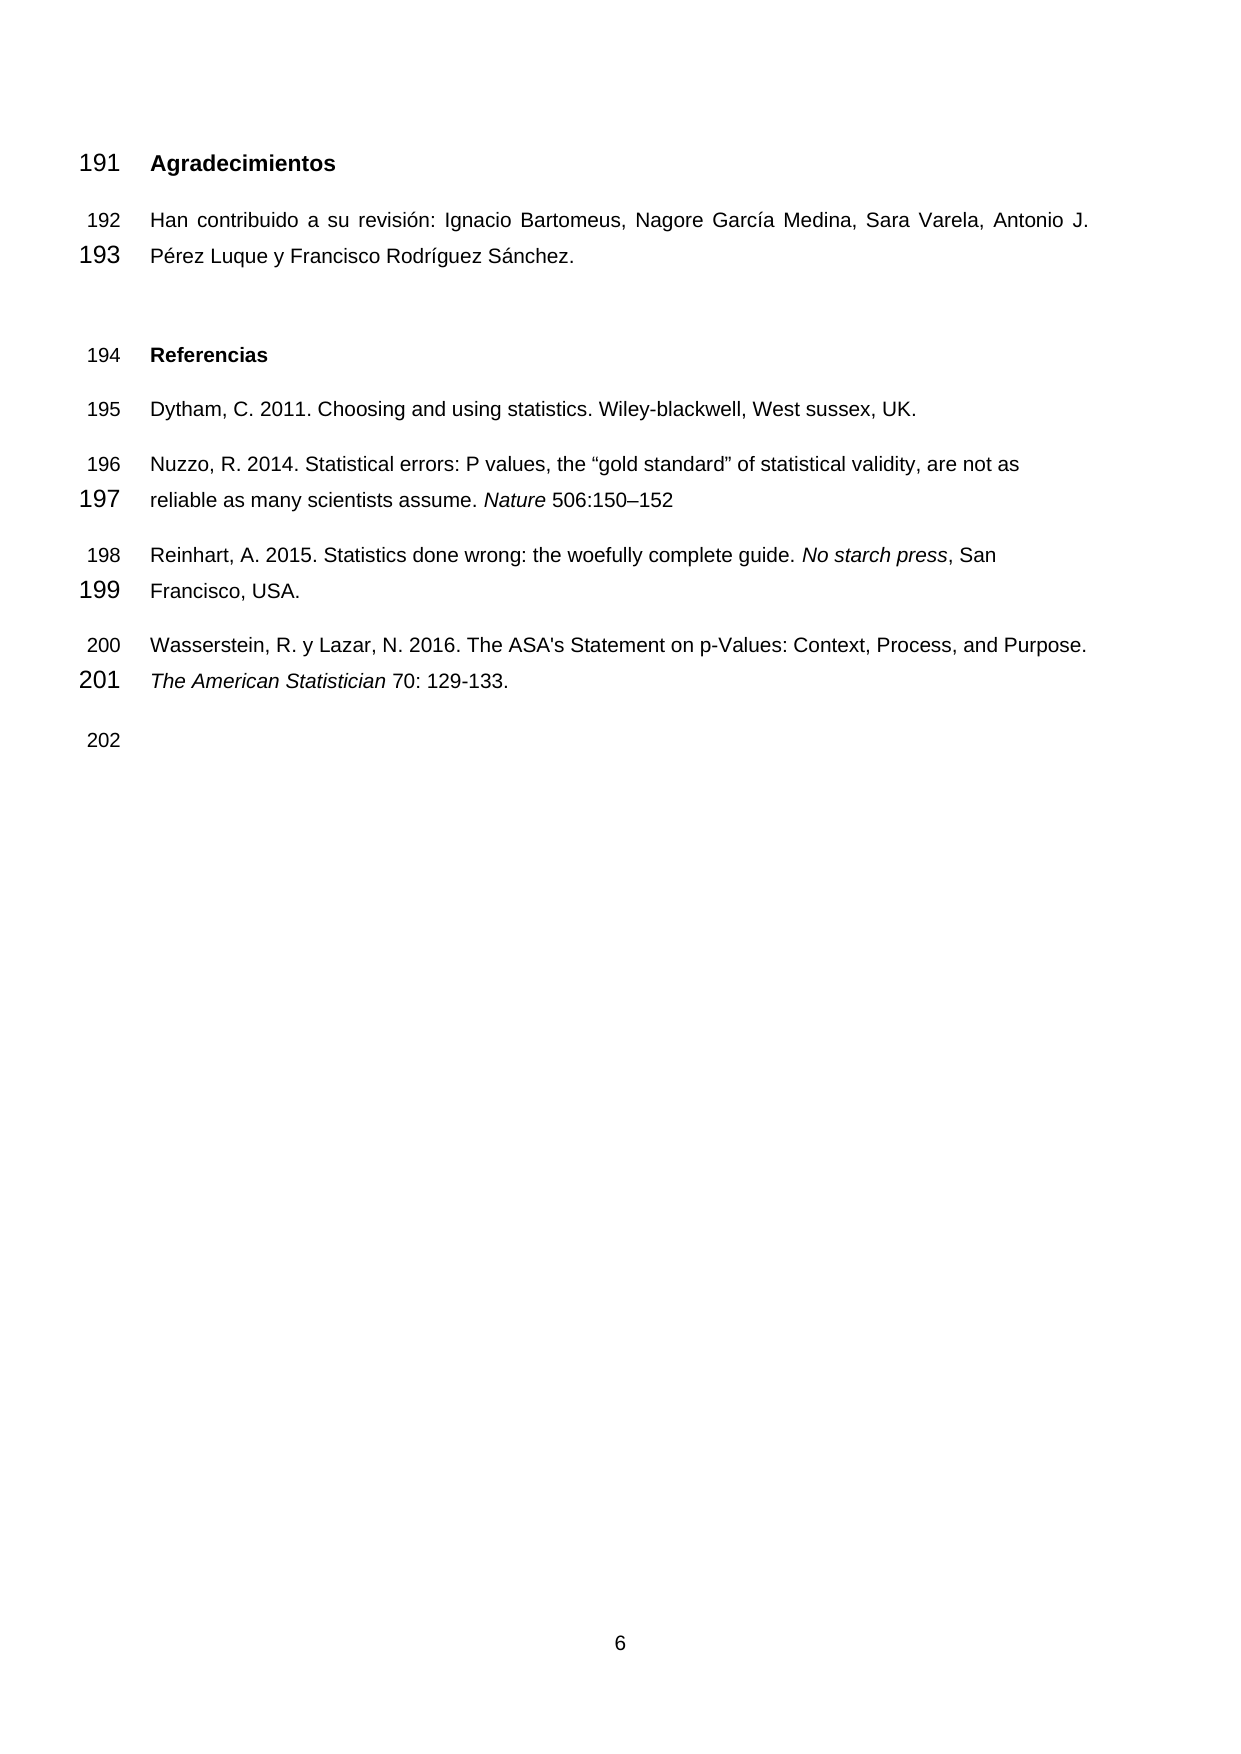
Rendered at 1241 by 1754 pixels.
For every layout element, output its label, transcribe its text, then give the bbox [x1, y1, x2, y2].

text Wasserstein, R. y Lazar, N. 2016. The ASA's Statement on p-Values: Context, Process, and Purpose. The American Statistician 70: 129-133. [150, 633, 1090, 693]
text Dytham, C. 2011. Choosing and using statistics. Wiley-blackwell, West sussex, UK. [150, 397, 1090, 421]
text Nuzzo, R. 2014. Statistical errors: P values, the “gold standard” of statistical validity, are not as reliable as many scientists assume. Nature 506:150–152 [150, 452, 1090, 512]
text Reinhart, A. 2015. Statistics done wrong: the woefully complete guide. No starch press, San Francisco, USA. [150, 543, 1090, 602]
subtitle Referencias [150, 343, 1090, 367]
subtitle Agradecimientos [150, 150, 1090, 176]
text Han contribuido a su revisión: Ignacio Bartomeus, Nagore García Medina, Sara Varela, Antonio J. Pérez Luque y Francisco Rodríguez Sánchez. [150, 208, 1090, 268]
